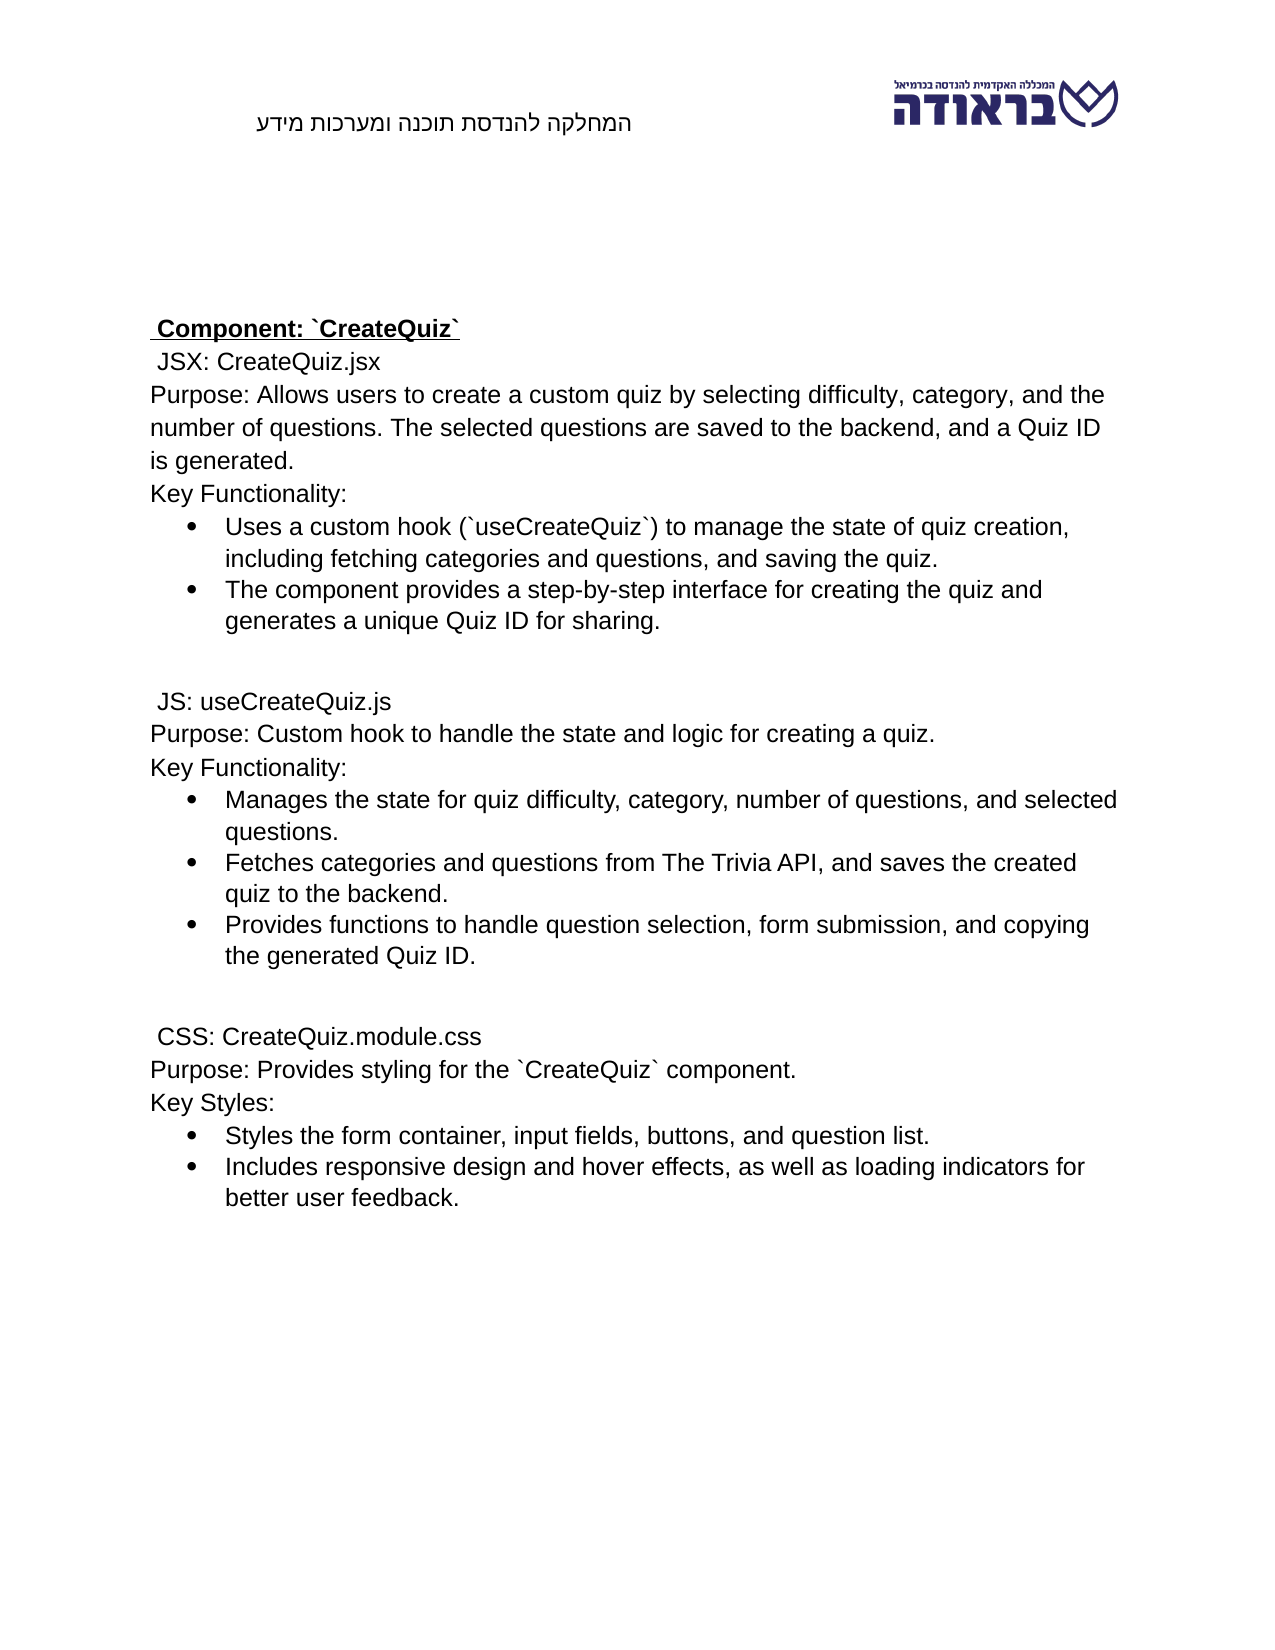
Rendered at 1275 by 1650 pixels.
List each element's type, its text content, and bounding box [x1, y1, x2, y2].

text Purpose: Custom hook to handle the state and logic for creating a quiz. [150, 719, 1125, 748]
list Uses a custom hook (`useCreateQuiz`) to manage the state of quiz creation, including fetching categories and questions, and saving the quiz. [187, 512, 1125, 572]
list Fetches categories and questions from The Trivia API, and saves the created quiz to the backend. [187, 848, 1125, 908]
text JS: useCreateQuiz.js [150, 686, 1125, 715]
list Styles the form container, input fields, buttons, and question list. [187, 1121, 1125, 1150]
text Key Functionality: [150, 752, 1125, 781]
list Includes responsive design and hover effects, as well as loading indicators for better user feedback. [187, 1152, 1125, 1212]
text Component: `CreateQuiz` [150, 314, 1125, 343]
text Key Functionality: [150, 479, 1125, 508]
list The component provides a step-by-step interface for creating the quiz and generates a unique Quiz ID for sharing. [187, 574, 1125, 634]
text CSS: CreateQuiz.module.css [150, 1022, 1125, 1051]
text Purpose: Provides styling for the `CreateQuiz` component. [150, 1055, 1125, 1083]
text JSX: CreateQuiz.jsx [150, 347, 1125, 376]
list Manages the state for quiz difficulty, category, number of questions, and selected questions. [187, 786, 1125, 845]
list Provides functions to handle question selection, form submission, and copying the generated Quiz ID. [187, 910, 1125, 970]
text Key Styles: [150, 1088, 1125, 1117]
picture [887, 75, 1125, 132]
text Purpose: Allows users to create a custom quiz by selecting difficulty, category, and the number of questions. The selected questions are saved to the backend, and a Quiz ID is generated. [150, 380, 1125, 475]
